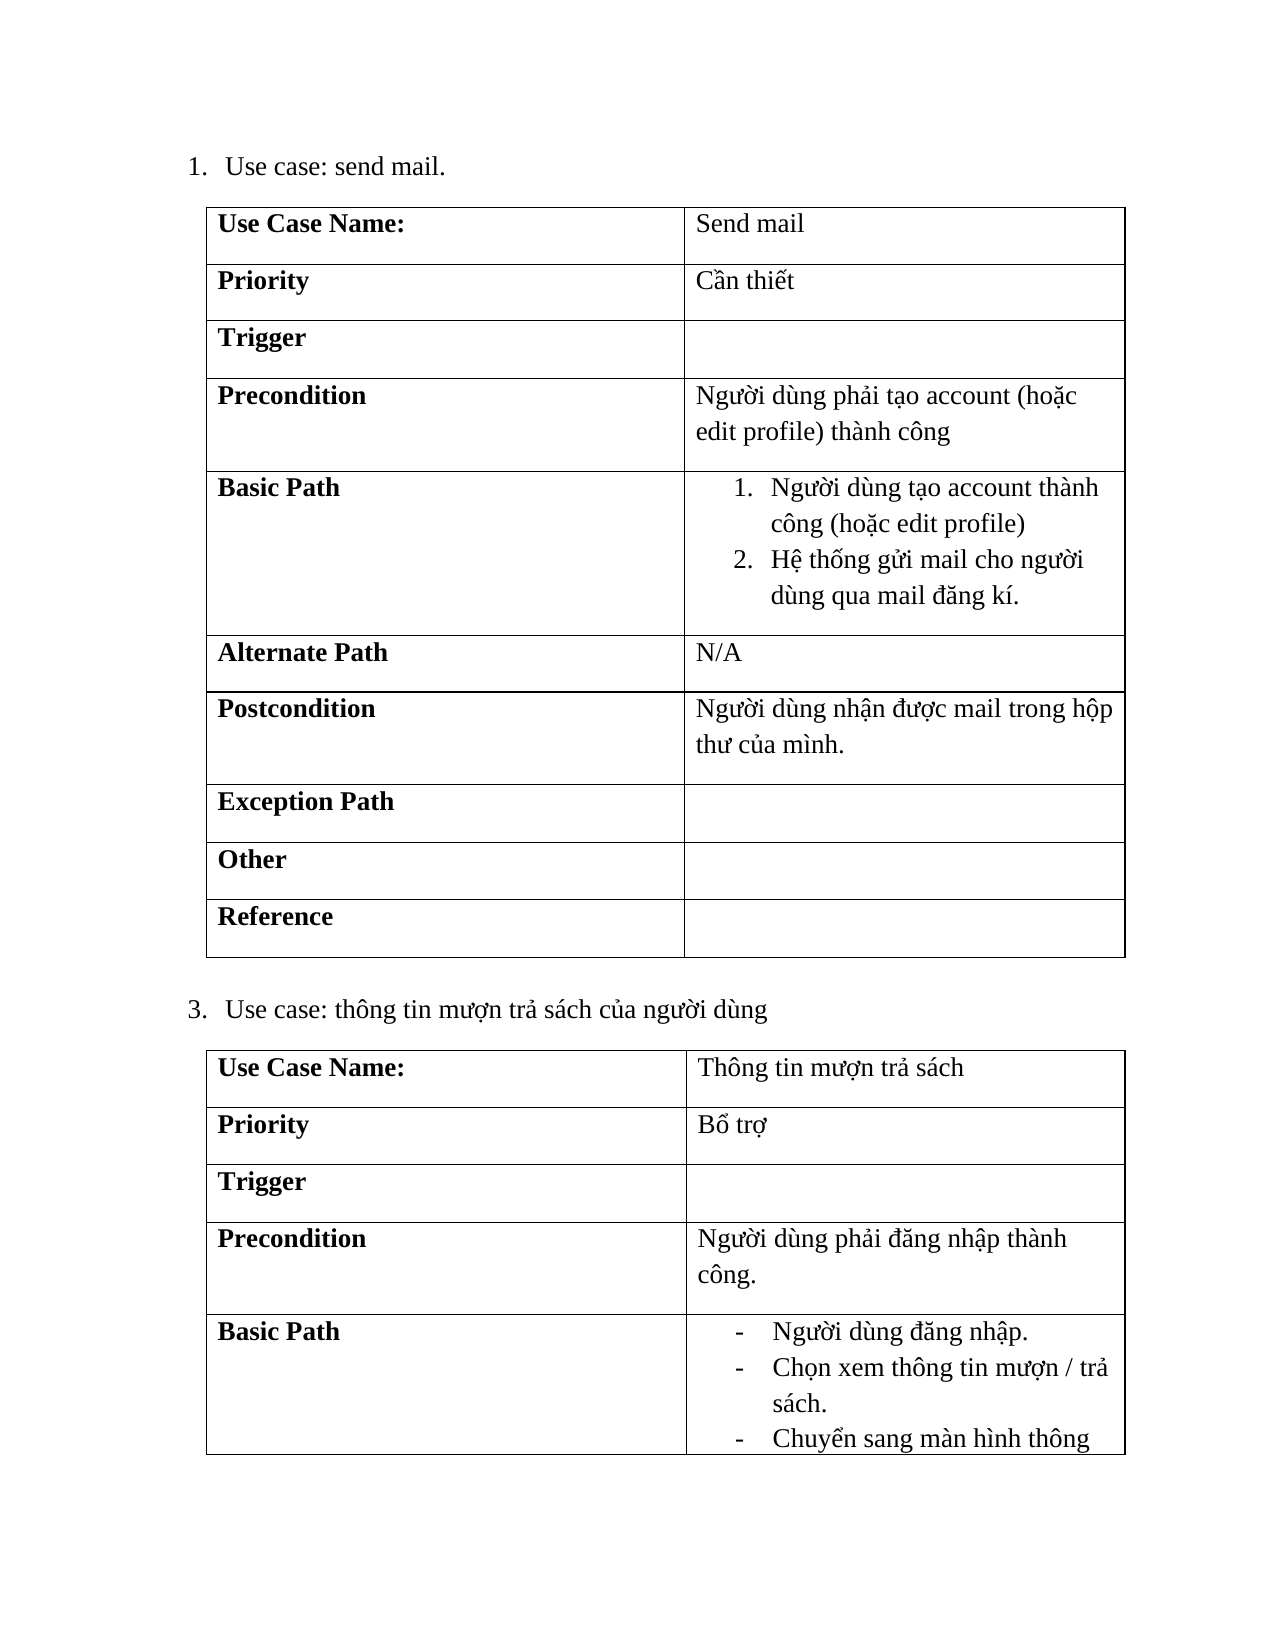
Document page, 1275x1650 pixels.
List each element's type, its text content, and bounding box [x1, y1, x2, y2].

table_cell Precondition [207, 1223, 686, 1314]
table_cell Bổ trợ [687, 1108, 1124, 1164]
table_cell Precondition [207, 379, 684, 471]
table_cell Basic Path [207, 1315, 686, 1453]
table_cell Người dùng phải tạo account (hoặc edit profile) thành công [685, 379, 1124, 471]
table_cell Reference [207, 900, 684, 957]
table_header Thông tin mượn trả sách [687, 1051, 1124, 1107]
table_cell Trigger [207, 1165, 686, 1222]
table_cell Postcondition [207, 693, 684, 784]
table_cell Cần thiết [685, 265, 1124, 320]
table_header Use Case Name: [207, 208, 684, 263]
table_cell Người dùng phải đăng nhập thành công. [687, 1223, 1124, 1314]
table_cell [685, 321, 1124, 378]
table_cell [687, 1165, 1124, 1222]
list Use case: thông tin mượn trả sách của người dùng [187, 994, 1125, 1025]
table_cell Người dùng nhận được mail trong hộp thư của mình. [685, 693, 1124, 784]
table_cell Other [207, 843, 684, 899]
table_header Use Case Name: [207, 1051, 686, 1107]
table_cell Người dùng tạo account thành công (hoặc edit profile) Hệ thống gửi mail cho người dùng qua mail đăng kí. [685, 472, 1124, 634]
table_cell Priority [207, 265, 684, 320]
table_cell Basic Path [207, 472, 684, 634]
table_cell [687, 1315, 1124, 1453]
table_cell [685, 900, 1124, 957]
table_cell Trigger [207, 321, 684, 378]
table_cell Priority [207, 1108, 686, 1164]
table_cell [685, 843, 1124, 899]
table_header Send mail [685, 208, 1124, 263]
table_cell Exception Path [207, 785, 684, 842]
list Use case: send mail. [187, 150, 1125, 181]
table_cell Alternate Path [207, 636, 684, 691]
table_cell [685, 785, 1124, 842]
table_cell N/A [685, 636, 1124, 691]
